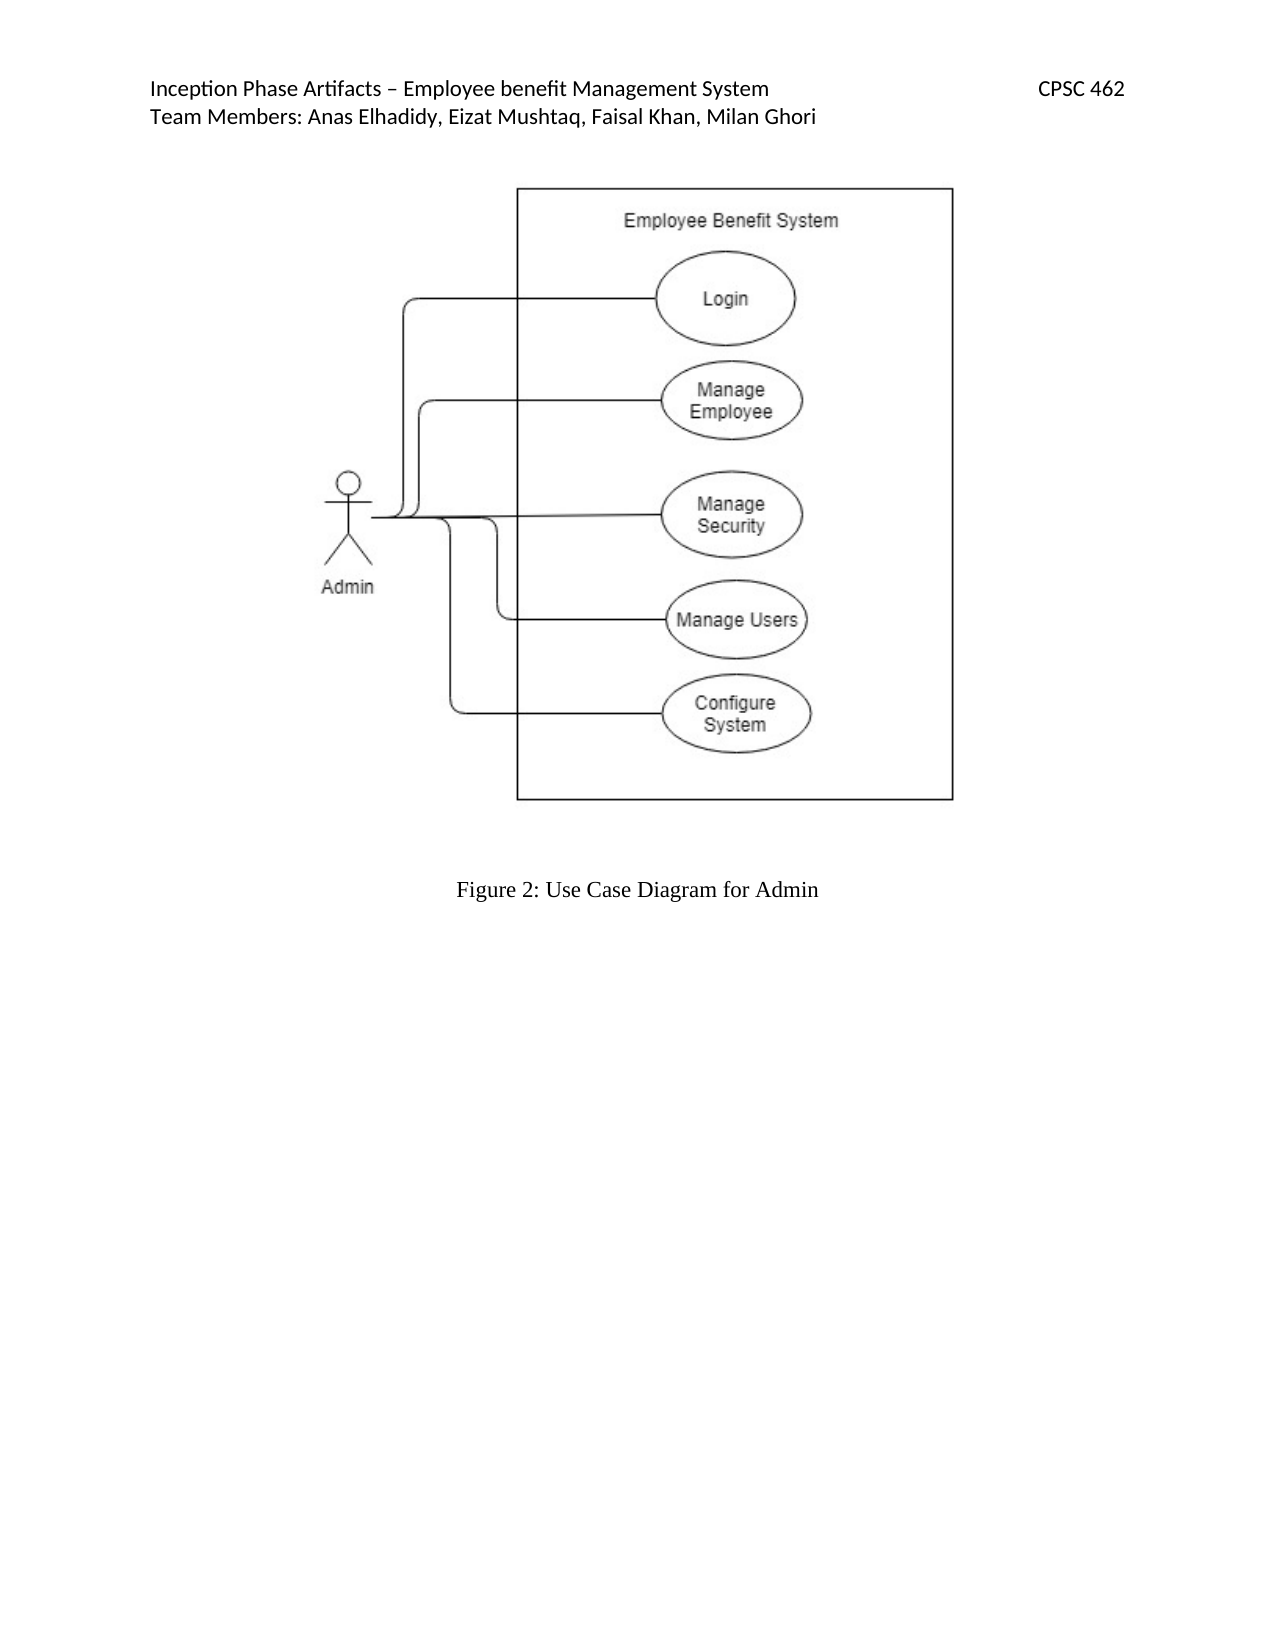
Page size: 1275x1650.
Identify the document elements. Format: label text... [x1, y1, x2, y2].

text Figure 2: Use Case Diagram for Admin [150, 876, 1125, 902]
picture [290, 157, 985, 832]
